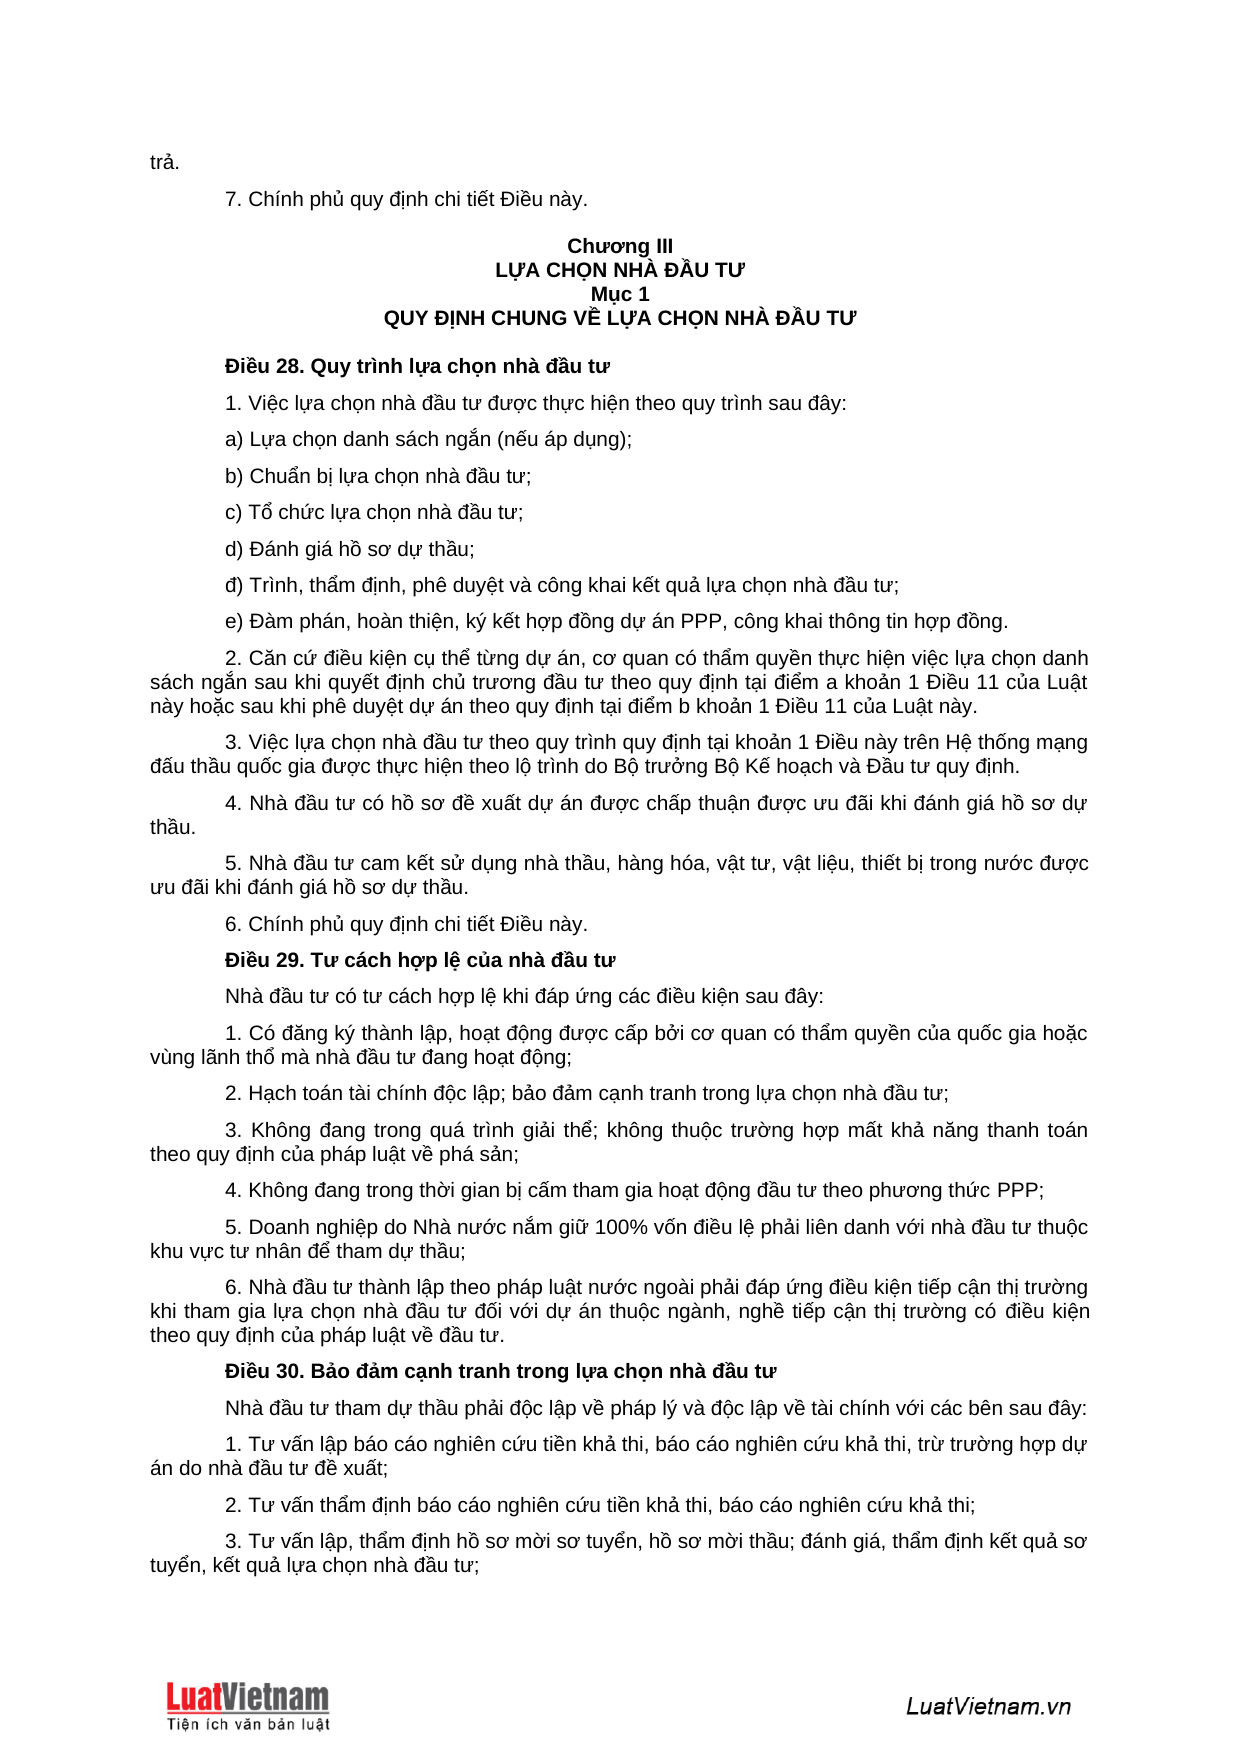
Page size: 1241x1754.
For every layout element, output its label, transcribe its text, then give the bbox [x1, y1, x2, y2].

text Điều 28. Quy trình lựa chọn nhà đầu tư [150, 354, 1090, 378]
text 5. Doanh nghiệp do Nhà nước nắm giữ 100% vốn điều lệ phải liên danh với nhà đầu tư thuộc khu vực tư nhân để tham dự thầu; [150, 1214, 1090, 1262]
text 5. Nhà đầu tư cam kết sử dụng nhà thầu, hàng hóa, vật tư, vật liệu, thiết bị trong nước được ưu đãi khi đánh giá hồ sơ dự thầu. [150, 851, 1090, 899]
text d) Đánh giá hồ sơ dự thầu; [150, 536, 1090, 560]
text b) Chuẩn bị lựa chọn nhà đầu tư; [150, 463, 1090, 487]
text 6. Chính phủ quy định chi tiết Điều này. [150, 911, 1090, 935]
text 2. Tư vấn thẩm định báo cáo nghiên cứu tiền khả thi, báo cáo nghiên cứu khả thi; [150, 1493, 1090, 1517]
text Chương III [150, 234, 1090, 258]
text đ) Trình, thẩm định, phê duyệt và công khai kết quả lựa chọn nhà đầu tư; [150, 573, 1090, 597]
text 2. Căn cứ điều kiện cụ thể từng dự án, cơ quan có thẩm quyền thực hiện việc lựa chọn danh sách ngắn sau khi quyết định chủ trương đầu tư theo quy định tại điểm a khoản 1 Điều 11 của Luật này hoặc sau khi phê duyệt dự án theo quy định tại điểm b khoản 1 Điều 11 của Luật này. [150, 646, 1090, 718]
text QUY ĐỊNH CHUNG VỀ LỰA CHỌN NHÀ ĐẦU TƯ [150, 306, 1090, 330]
text 1. Việc lựa chọn nhà đầu tư được thực hiện theo quy trình sau đây: [150, 391, 1090, 414]
text 1. Tư vấn lập báo cáo nghiên cứu tiền khả thi, báo cáo nghiên cứu khả thi, trừ trường hợp dự án do nhà đầu tư đề xuất; [150, 1432, 1090, 1480]
text e) Đàm phán, hoàn thiện, ký kết hợp đồng dự án PPP, công khai thông tin hợp đồng. [150, 609, 1090, 633]
text Điều 29. Tư cách hợp lệ của nhà đầu tư [150, 948, 1090, 972]
text 4. Không đang trong thời gian bị cấm tham gia hoạt động đầu tư theo phương thức PPP; [150, 1178, 1090, 1202]
text 3. Việc lựa chọn nhà đầu tư theo quy trình quy định tại khoản 1 Điều này trên Hệ thống mạng đấu thầu quốc gia được thực hiện theo lộ trình do Bộ trưởng Bộ Kế hoạch và Đầu tư quy định. [150, 730, 1090, 778]
text LỰA CHỌN NHÀ ĐẦU TƯ [150, 258, 1090, 282]
text 2. Hạch toán tài chính độc lập; bảo đảm cạnh tranh trong lựa chọn nhà đầu tư; [150, 1081, 1090, 1105]
text 1. Có đăng ký thành lập, hoạt động được cấp bởi cơ quan có thẩm quyền của quốc gia hoặc vùng lãnh thổ mà nhà đầu tư đang hoạt động; [150, 1021, 1090, 1069]
text 4. Nhà đầu tư có hồ sơ đề xuất dự án được chấp thuận được ưu đãi khi đánh giá hồ sơ dự thầu. [150, 791, 1090, 838]
text 6. Nhà đầu tư thành lập theo pháp luật nước ngoài phải đáp ứng điều kiện tiếp cận thị trường khi tham gia lựa chọn nhà đầu tư đối với dự án thuộc ngành, nghề tiếp cận thị trường có điều kiện theo quy định của pháp luật về đầu tư. [150, 1275, 1090, 1347]
text c) Tổ chức lựa chọn nhà đầu tư; [150, 500, 1090, 524]
text Điều 30. Bảo đảm cạnh tranh trong lựa chọn nhà đầu tư [150, 1359, 1090, 1383]
text Nhà đầu tư tham dự thầu phải độc lập về pháp lý và độc lập về tài chính với các bên sau đây: [150, 1396, 1090, 1420]
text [150, 150, 1090, 174]
text Mục 1 [150, 282, 1090, 306]
text 3. Tư vấn lập, thẩm định hồ sơ mời sơ tuyển, hồ sơ mời thầu; đánh giá, thẩm định kết quả sơ tuyển, kết quả lựa chọn nhà đầu tư; [150, 1529, 1090, 1577]
text 3. Không đang trong quá trình giải thể; không thuộc trường hợp mất khả năng thanh toán theo quy định của pháp luật về phá sản; [150, 1118, 1090, 1166]
text a) Lựa chọn danh sách ngắn (nếu áp dụng); [150, 427, 1090, 451]
text 7. Chính phủ quy định chi tiết Điều này. [150, 186, 1090, 210]
picture [150, 1660, 1089, 1754]
text Nhà đầu tư có tư cách hợp lệ khi đáp ứng các điều kiện sau đây: [150, 984, 1090, 1008]
